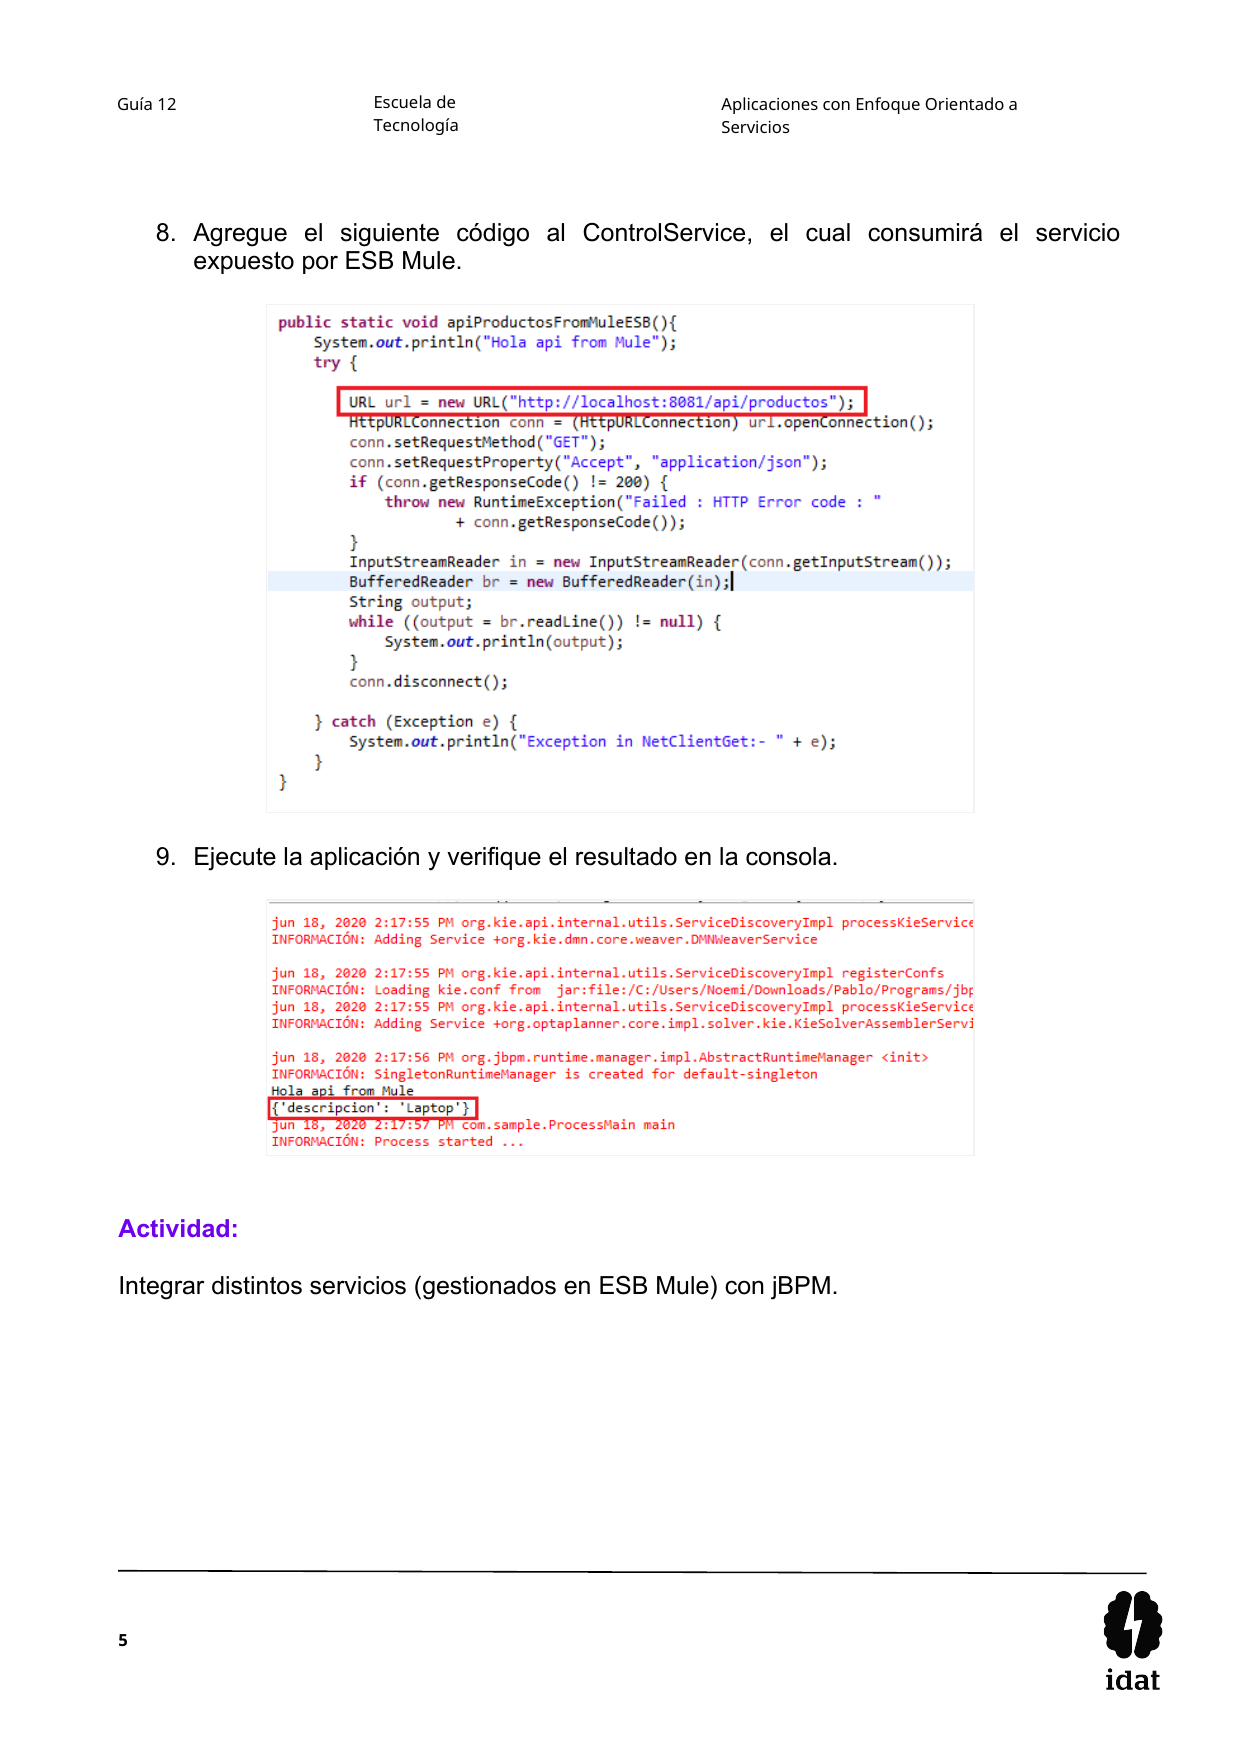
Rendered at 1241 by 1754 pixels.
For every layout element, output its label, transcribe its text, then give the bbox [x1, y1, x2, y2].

picture [267, 305, 973, 812]
list Agregue el siguiente código al ControlService, el cual consumirá el servicio expuesto por ESB Mule. [156, 217, 1122, 275]
picture [267, 901, 973, 1155]
text Actividad: [118, 1214, 1122, 1242]
text Integrar distintos servicios (gestionados en ESB Mule) con jBPM. [118, 1271, 1122, 1300]
picture [1103, 1591, 1163, 1690]
list Ejecute la aplicación y verifique el resultado en la consola. [156, 842, 1122, 871]
